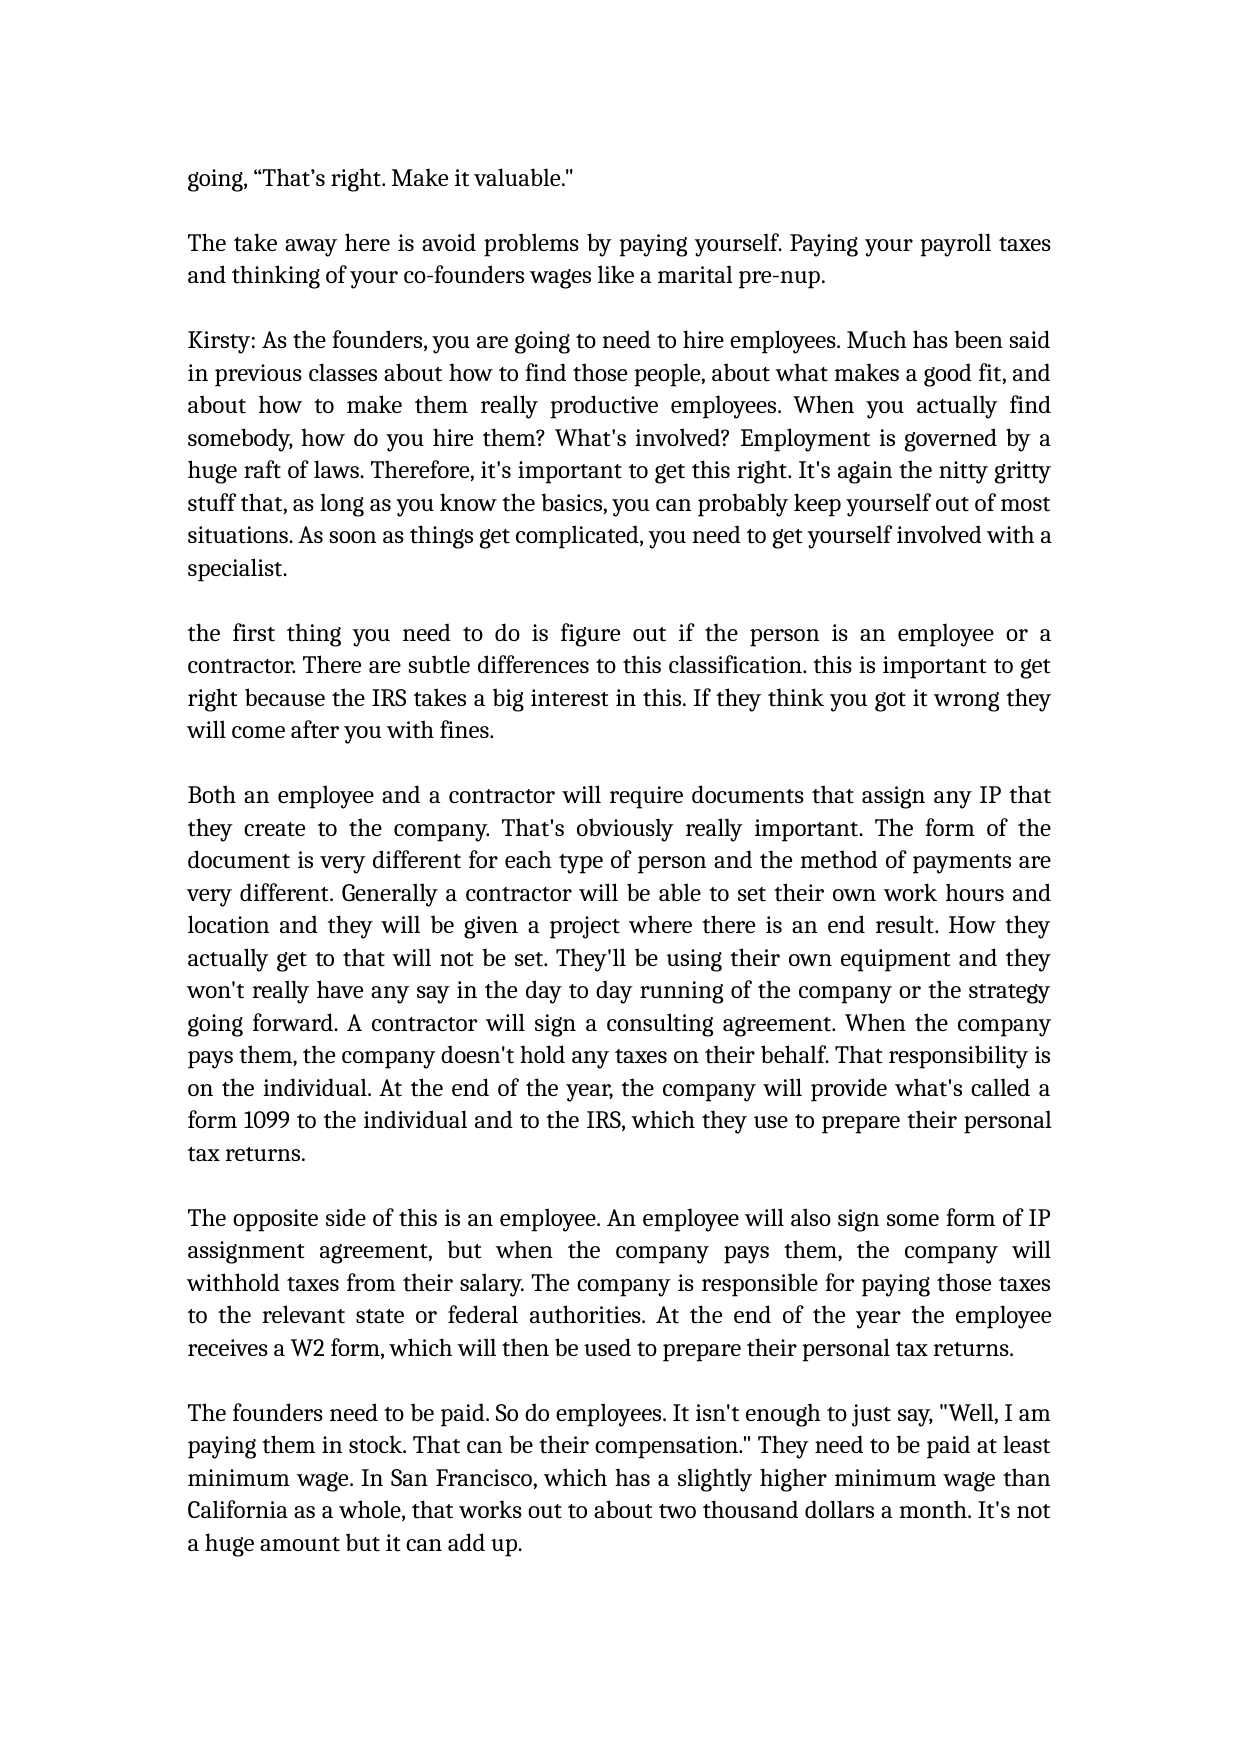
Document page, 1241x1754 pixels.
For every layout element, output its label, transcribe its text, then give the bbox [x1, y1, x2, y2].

text The take away here is avoid problems by paying yourself. Paying your payroll taxes and thinking of your co-founders wages like a marital pre-nup. [187, 227, 1053, 292]
text The opposite side of this is an employee. An employee will also sign some form of IP assignment agreement, but when the company pays them, the company will withhold taxes from their salary. The company is responsible for paying those taxes to the relevant state or federal authorities. At the end of the year the employee receives a W2 form, which will then be used to prepare their personal tax returns. [187, 1202, 1053, 1364]
text The founders need to be paid. So do employees. It isn't enough to just say, "Well, I am paying them in stock. That can be their compensation." They need to be paid at least minimum wage. In San Francisco, which has a slightly higher minimum wage than California as a whole, that works out to about two thousand dollars a month. It's not a huge amount but it can add up. [187, 1397, 1053, 1559]
text the first thing you need to do is figure out if the person is an employee or a contractor. There are subtle differences to this classification. this is important to get right because the IRS takes a big interest in this. If they think you got it wrong they will come after you with fines. [187, 617, 1053, 747]
text Both an employee and a contractor will require documents that assign any IP that they create to the company. That's obviously really important. The form of the document is very different for each type of person and the method of payments are very different. Generally a contractor will be able to set their own work hours and location and they will be given a project where there is an end result. How they actually get to that will not be set. They'll be using their own equipment and they won't really have any say in the day to day running of the company or the strategy going forward. A contractor will sign a consulting agreement. When the company pays them, the company doesn't hold any taxes on their behalf. That responsibility is on the individual. At the end of the year, the company will provide what's called a form 1099 to the individual and to the IRS, which they use to prepare their personal tax returns. [187, 779, 1053, 1169]
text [187, 162, 1053, 194]
text Kirsty: As the founders, you are going to need to hire employees. Much has been said in previous classes about how to find those people, about what makes a good fit, and about how to make them really productive employees. When you actually find somebody, how do you hire them? What's involved? Employment is governed by a huge raft of laws. Therefore, it's important to get this right. It's again the nitty gritty stuff that, as long as you know the basics, you can probably keep yourself out of most situations. As soon as things get complicated, you need to get yourself involved with a specialist. [187, 324, 1053, 584]
